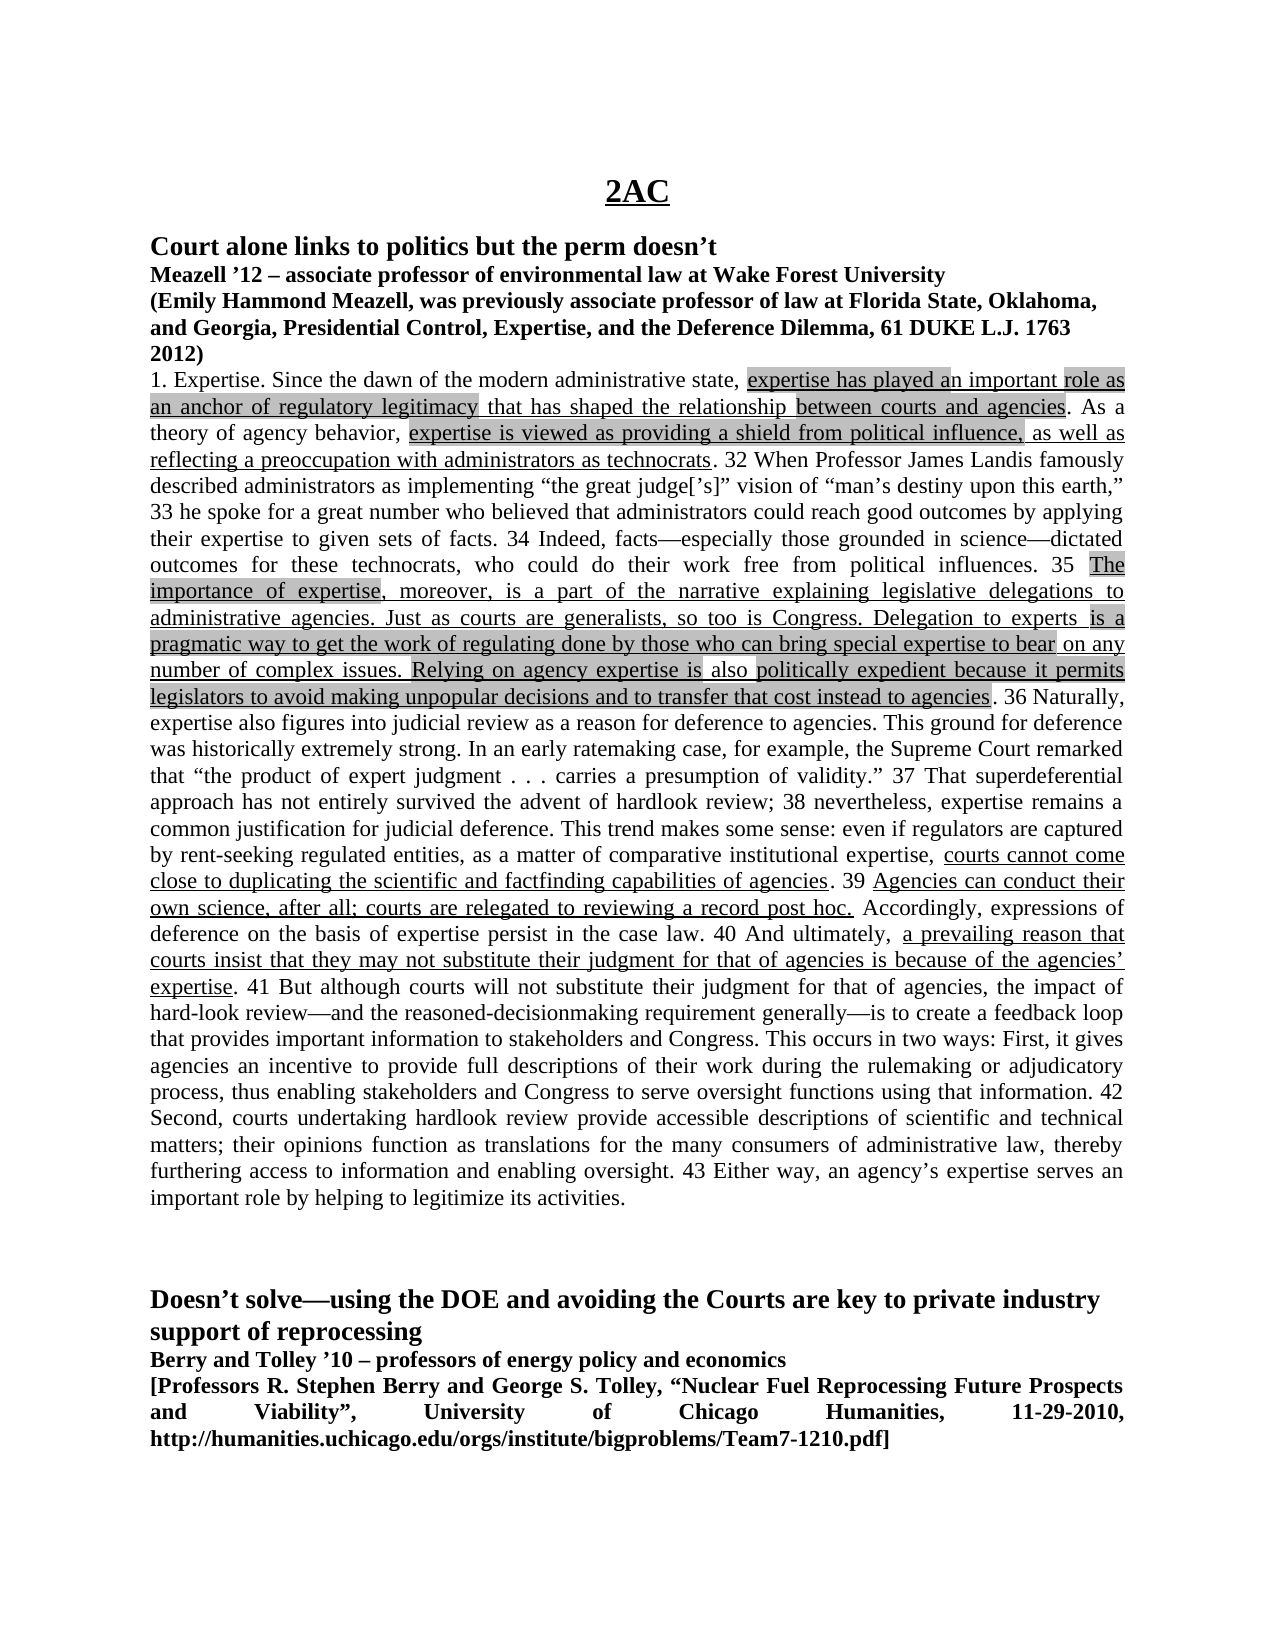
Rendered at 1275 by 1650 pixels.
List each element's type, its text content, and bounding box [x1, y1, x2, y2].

text Berry and Tolley ’10 – professors of energy policy and economics [150, 1346, 1125, 1372]
subtitle Doesn’t solve—using the DOE and avoiding the Courts are key to private industry support of reprocessing [150, 1283, 1125, 1346]
text (Emily Hammond Meazell, was previously associate professor of law at Florida State, Oklahoma, and Georgia, Presidential Control, Expertise, and the Deference Dilemma, 61 DUKE L.J. 1763 2012) [150, 287, 1125, 367]
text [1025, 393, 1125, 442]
subtitle 2AC [150, 171, 1125, 209]
text 1. Expertise. Since the dawn of the modern administrative state, expertise has played an important role as an anchor of regulatory legitimacy that has shaped the relationship between courts and agencies. As a theory of agency behavior, expertise is viewed as providing a shield from political influence, as well as reflecting a preoccupation with administrators as technocrats. 32 When Professor James Landis famously described administrators as implementing “the great judge[’s]” vision of “man’s destiny upon this earth,” 33 he spoke for a great number who believed that administrators could reach good outcomes by applying their expertise to given sets of facts. 34 Indeed, facts—especially those grounded in science—dictated outcomes for these technocrats, who could do their work free from political influences. 35 The importance of expertise, moreover, is a part of the narrative explaining legislative delegations to administrative agencies. Just as courts are generalists, so too is Congress. Delegation to experts is a pragmatic way to get the work of regulating done by those who can bring special expertise to bear on any number of complex issues. Relying on agency expertise is also politically expedient because it permits legislators to avoid making unpopular decisions and to transfer that cost instead to agencies. 36 Naturally, expertise also figures into judicial review as a reason for deference to agencies. This ground for deference was historically extremely strong. In an early ratemaking case, for example, the Supreme Court remarked that “the product of expert judgment . . . carries a presumption of validity.” 37 That superdeferential approach has not entirely survived the advent of hardlook review; 38 nevertheless, expertise remains a common justification for judicial deference. This trend makes some sense: even if regulators are captured by rent-seeking regulated entities, as a matter of comparative institutional expertise, courts cannot come close to duplicating the scientific and factfinding capabilities of agencies. 39 Agencies can conduct their own science, after all; courts are relegated to reviewing a record post hoc. Accordingly, expressions of deference on the basis of expertise persist in the case law. 40 And ultimately, a prevailing reason that courts insist that they may not substitute their judgment for that of agencies is because of the agencies’ expertise. 41 But although courts will not substitute their judgment for that of agencies, the impact of hard-look review—and the reasoned-decisionmaking requirement generally—is to create a feedback loop that provides important information to stakeholders and Congress. This occurs in two ways: First, it gives agencies an incentive to provide full descriptions of their work during the rulemaking or adjudicatory process, thus enabling stakeholders and Congress to serve oversight functions using that information. 42 Second, courts undertaking hardlook review provide accessible descriptions of scientific and technical matters; their opinions function as translations for the many consumers of administrative law, thereby furthering access to information and enabling oversight. 43 Either way, an agency’s expertise serves an important role by helping to legitimize its activities. [150, 683, 1125, 969]
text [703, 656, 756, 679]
subtitle Court alone links to politics but the perm doesn’t [150, 230, 1125, 261]
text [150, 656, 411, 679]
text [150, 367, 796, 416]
text Meazell ’12 – associate professor of environmental law at Wake Forest University [150, 261, 1125, 287]
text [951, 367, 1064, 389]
text 1. Expertise. Since the dawn of the modern administrative state, expertise has played an important role as an anchor of regulatory legitimacy that has shaped the relationship between courts and agencies. As a theory of agency behavior, expertise is viewed as providing a shield from political influence, as well as reflecting a preoccupation with administrators as technocrats. 32 When Professor James Landis famously described administrators as implementing “the great judge[’s]” vision of “man’s destiny upon this earth,” 33 he spoke for a great number who believed that administrators could reach good outcomes by applying their expertise to given sets of facts. 34 Indeed, facts—especially those grounded in science—dictated outcomes for these technocrats, who could do their work free from political influences. 35 The importance of expertise, moreover, is a part of the narrative explaining legislative delegations to administrative agencies. Just as courts are generalists, so too is Congress. Delegation to experts is a pragmatic way to get the work of regulating done by those who can bring special expertise to bear on any number of complex issues. Relying on agency expertise is also politically expedient because it permits legislators to avoid making unpopular decisions and to transfer that cost instead to agencies. 36 Naturally, expertise also figures into judicial review as a reason for deference to agencies. This ground for deference was historically extremely strong. In an early ratemaking case, for example, the Supreme Court remarked that “the product of expert judgment . . . carries a presumption of validity.” 37 That superdeferential approach has not entirely survived the advent of hardlook review; 38 nevertheless, expertise remains a common justification for judicial deference. This trend makes some sense: even if regulators are captured by rent-seeking regulated entities, as a matter of comparative institutional expertise, courts cannot come close to duplicating the scientific and factfinding capabilities of agencies. 39 Agencies can conduct their own science, after all; courts are relegated to reviewing a record post hoc. Accordingly, expressions of deference on the basis of expertise persist in the case law. 40 And ultimately, a prevailing reason that courts insist that they may not substitute their judgment for that of agencies is because of the agencies’ expertise. 41 But although courts will not substitute their judgment for that of agencies, the impact of hard-look review—and the reasoned-decisionmaking requirement generally—is to create a feedback loop that provides important information to stakeholders and Congress. This occurs in two ways: First, it gives agencies an incentive to provide full descriptions of their work during the rulemaking or adjudicatory process, thus enabling stakeholders and Congress to serve oversight functions using that information. 42 Second, courts undertaking hardlook review provide accessible descriptions of scientific and technical matters; their opinions function as translations for the many consumers of administrative law, thereby furthering access to information and enabling oversight. 43 Either way, an agency’s expertise serves an important role by helping to legitimize its activities. [150, 970, 1125, 1210]
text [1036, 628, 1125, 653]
text [Professors R. Stephen Berry and George S. Tolley, “Nuclear Fuel Reprocessing Future Prospects and Viability”, University of Chicago Humanities, 11-29-2010, http://humanities.uchicago.edu/orgs/institute/bigproblems/Team7-1210.pdf] [150, 1372, 1125, 1451]
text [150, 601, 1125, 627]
